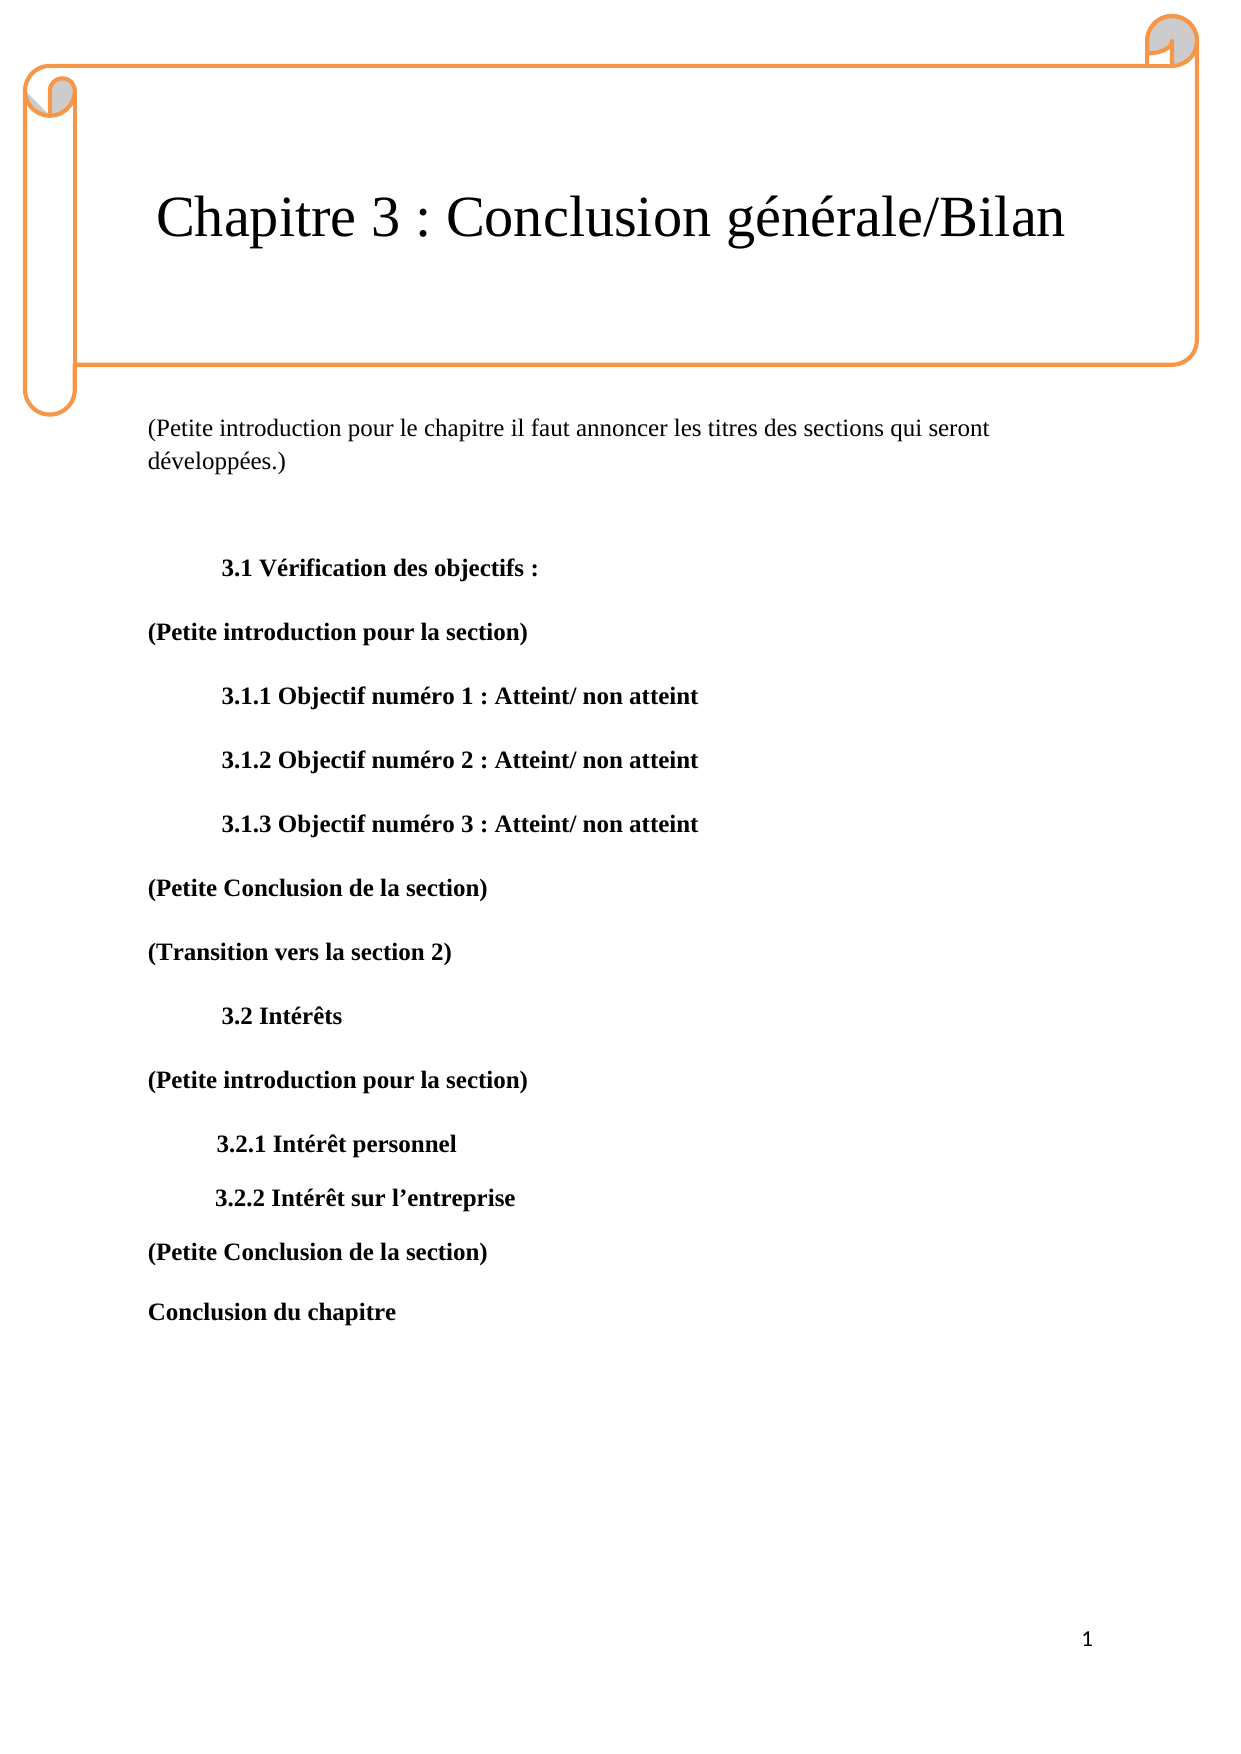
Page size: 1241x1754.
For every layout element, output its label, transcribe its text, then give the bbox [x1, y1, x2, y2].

text (Petite introduction pour la section) [148, 617, 1093, 646]
text 3.2 Intérêts [148, 1001, 1093, 1030]
text 3.1.3 Objectif numéro 3 : Atteint/ non atteint [148, 809, 1093, 838]
text 3.2.1 Intérêt personnel [148, 1129, 1093, 1158]
text Conclusion du chapitre [148, 1297, 1093, 1325]
text 3.2.2 Intérêt sur l’entreprise [148, 1183, 1093, 1212]
text (Petite introduction pour le chapitre il faut annoncer les titres des sections qui seront développées.) [148, 413, 1093, 474]
text (Petite introduction pour la section) [148, 1065, 1093, 1094]
text 3.1.2 Objectif numéro 2 : Atteint/ non atteint [148, 745, 1093, 774]
text (Petite Conclusion de la section) [148, 873, 1093, 902]
text (Transition vers la section 2) [148, 937, 1093, 966]
text 3.1 Vérification des objectifs : [148, 553, 1093, 582]
text 3.1.1 Objectif numéro 1 : Atteint/ non atteint [148, 681, 1093, 710]
text (Petite Conclusion de la section) [148, 1237, 1093, 1266]
